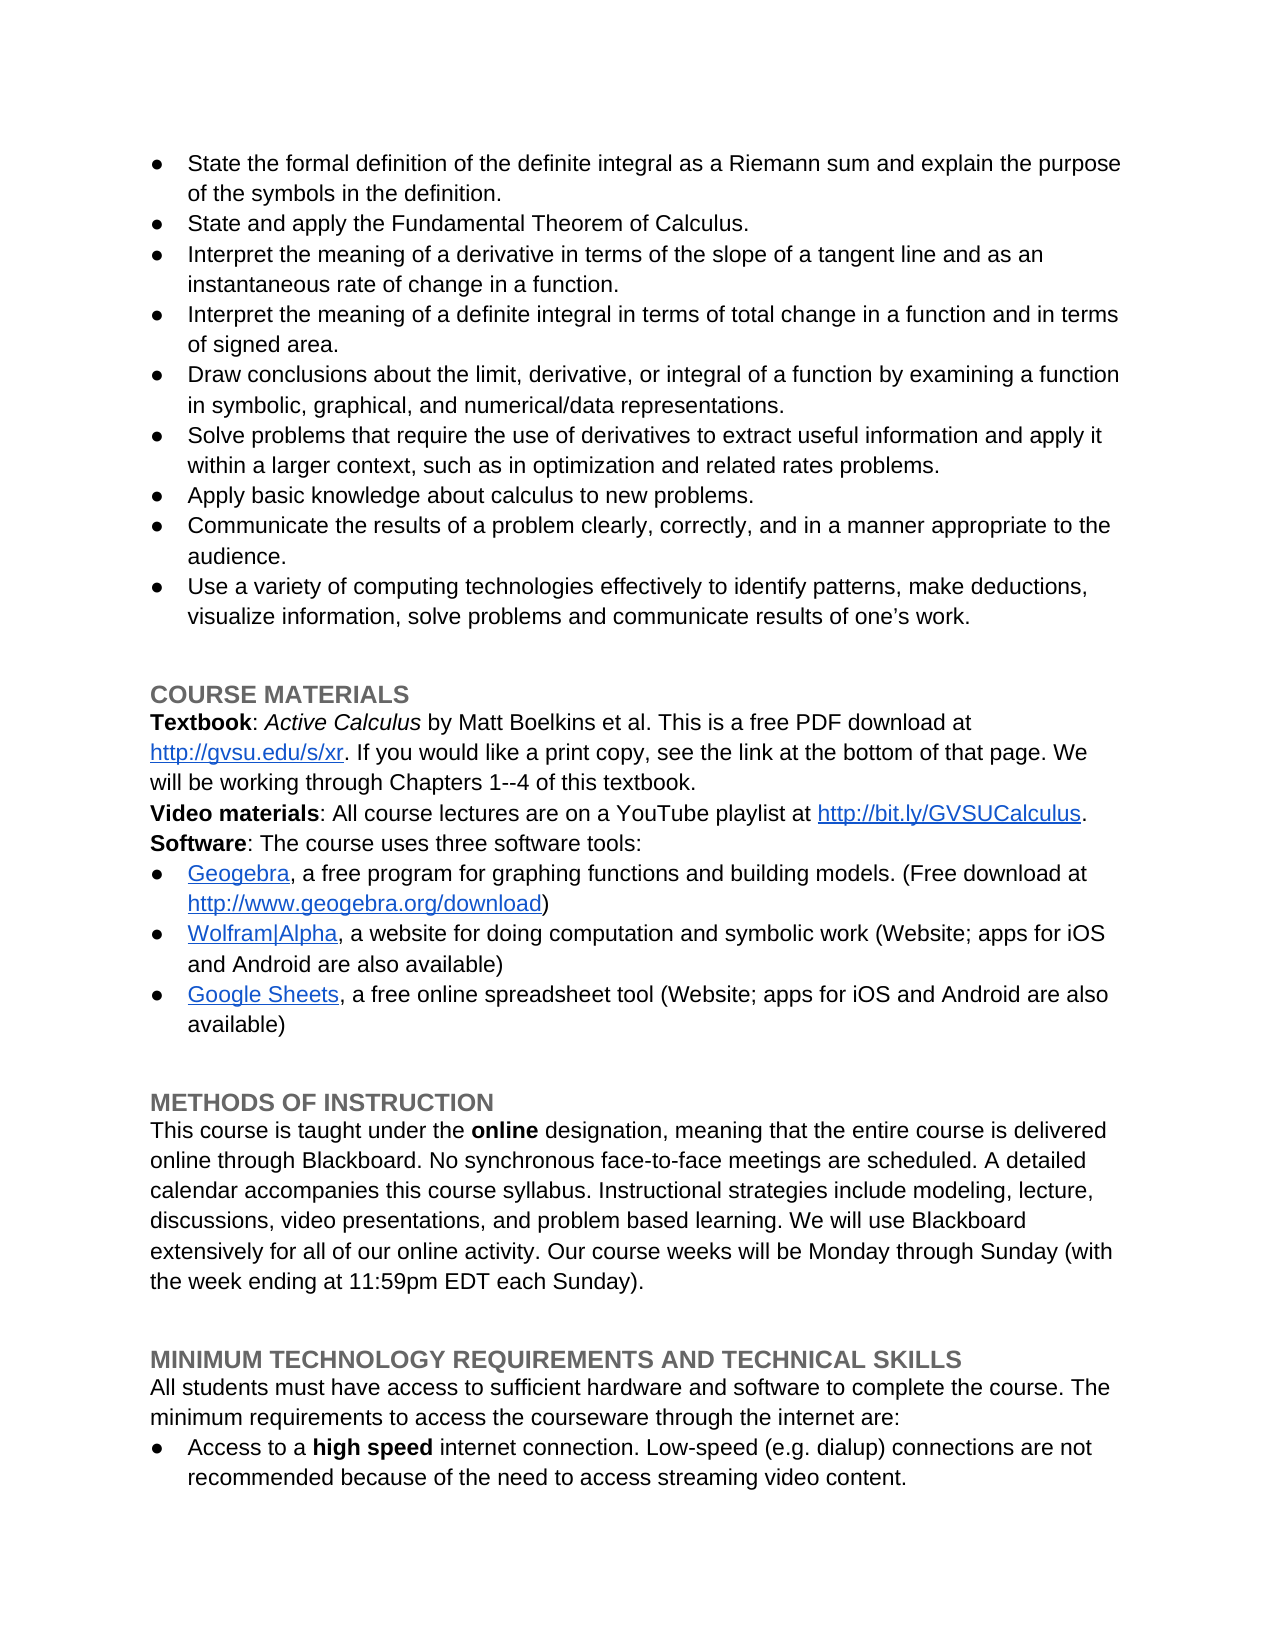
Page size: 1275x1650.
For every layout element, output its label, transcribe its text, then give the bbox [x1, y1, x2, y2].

subtitle METHODS OF INSTRUCTION [150, 1088, 1125, 1117]
text This course is taught under the online designation, meaning that the entire course is delivered online through Blackboard. No synchronous face-to-face meetings are scheduled. A detailed calendar accompanies this course syllabus. Instructional strategies include modeling, lecture, discussions, video presentations, and problem based learning. We will use Blackboard extensively for all of our online activity. Our course weeks will be Monday through Sunday (with the week ending at 11:59pm EDT each Sunday). [150, 1117, 1125, 1294]
text Textbook: Active Calculus by Matt Boelkins et al. This is a free PDF download at http://gvsu.edu/s/xr. If you would like a print copy, see the link at the bottom of that page. We will be working through Chapters 1--4 of this textbook. [150, 709, 1125, 796]
list Wolfram|Alpha, a website for doing computation and symbolic work (Website; apps for iOS and Android are also available) [150, 920, 1125, 977]
list Draw conclusions about the limit, derivative, or integral of a function by examining a function in symbolic, graphical, and numerical/data representations. [150, 361, 1125, 418]
text Software: The course uses three software tools: [150, 830, 1125, 856]
list Access to a high speed internet connection. Low-speed (e.g. dialup) connections are not recommended because of the need to access streaming video content. [150, 1434, 1125, 1491]
list Google Sheets, a free online spreadsheet tool (Website; apps for iOS and Android are also available) [150, 981, 1125, 1037]
list Solve problems that require the use of derivatives to extract useful information and apply it within a larger context, such as in optimization and related rates problems. [150, 422, 1125, 478]
text All students must have access to sufficient hardware and software to complete the course. The minimum requirements to access the courseware through the internet are: [150, 1374, 1125, 1430]
list State and apply the Fundamental Theorem of Calculus. [150, 210, 1125, 237]
list Interpret the meaning of a derivative in terms of the slope of a tangent line and as an instantaneous rate of change in a function. [150, 241, 1125, 297]
list Use a variety of computing technologies effectively to identify patterns, make deductions, visualize information, solve problems and communicate results of one’s work. [150, 573, 1125, 629]
list Geogebra, a free program for graphing functions and building models. (Free download at http://www.geogebra.org/download) [150, 860, 1125, 917]
subtitle MINIMUM TECHNOLOGY REQUIREMENTS AND TECHNICAL SKILLS [150, 1345, 1125, 1374]
list State the formal definition of the definite integral as a Riemann sum and explain the purpose of the symbols in the definition. [150, 150, 1125, 207]
list Interpret the meaning of a definite integral in terms of total change in a function and in terms of signed area. [150, 301, 1125, 358]
text Video materials: All course lectures are on a YouTube playlist at http://bit.ly/GVSUCalculus. [150, 799, 1125, 826]
list Communicate the results of a problem clearly, correctly, and in a manner appropriate to the audience. [150, 512, 1125, 569]
list Apply basic knowledge about calculus to new problems. [150, 482, 1125, 509]
subtitle COURSE MATERIALS [150, 680, 1125, 709]
